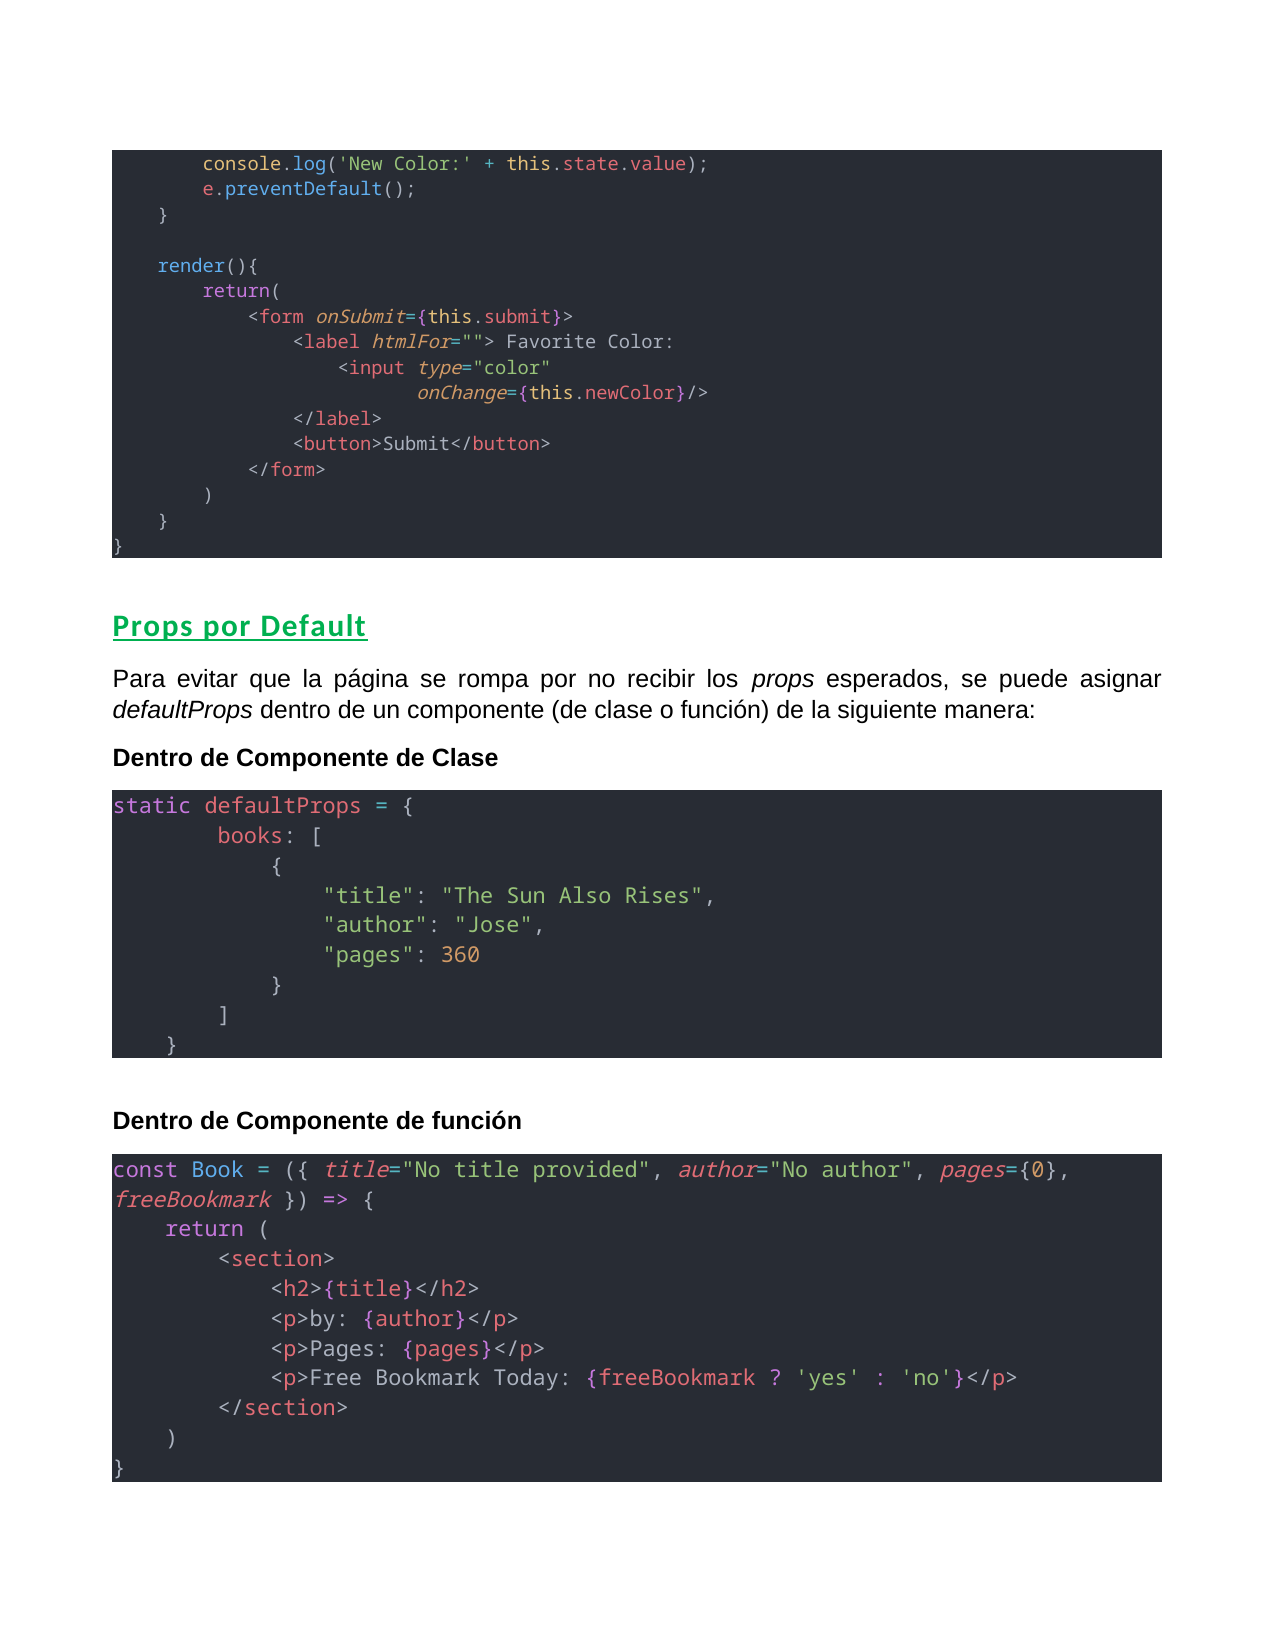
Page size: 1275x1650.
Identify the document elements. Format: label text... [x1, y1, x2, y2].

text <p>Pages: {pages}</p> [112, 1333, 1162, 1362]
text } [112, 507, 1162, 533]
text </form> [112, 456, 1162, 482]
text <h2>{title}</h2> [112, 1273, 1162, 1303]
text } [112, 969, 1162, 999]
text books: [ [112, 820, 1162, 850]
text "author": "Jose", [112, 909, 1162, 939]
text { [112, 850, 1162, 880]
text Dentro de Componente de función [112, 1106, 1162, 1135]
subtitle Props por Default [112, 606, 1162, 644]
text <button>Submit</button> [112, 431, 1162, 456]
text ) [112, 1422, 1162, 1452]
text console.log('New Color:' + this.state.value); [112, 150, 1162, 176]
text "title": "The Sun Also Rises", [112, 880, 1162, 909]
text ] [112, 999, 1162, 1029]
text <p>Free Bookmark Today: {freeBookmark ? 'yes' : 'no'}</p> [112, 1362, 1162, 1392]
text ) [112, 482, 1162, 507]
text <p>by: {author}</p> [112, 1303, 1162, 1333]
text return ( [112, 1213, 1162, 1243]
text static defaultProps = { [112, 790, 1162, 820]
text render(){ [112, 252, 1162, 278]
text } [112, 1452, 1162, 1482]
text } [112, 201, 1162, 227]
text </label> [112, 405, 1162, 431]
text const Book = ({ title="No title provided", author="No author", pages={0}, freeBookmark }) => { [112, 1154, 1162, 1213]
text <form onSubmit={this.submit}> [112, 303, 1162, 329]
text e.preventDefault(); [112, 176, 1162, 201]
text <label htmlFor=""> Favorite Color: [112, 329, 1162, 354]
text return( [112, 278, 1162, 303]
text Dentro de Componente de Clase [112, 743, 1162, 771]
text onChange={this.newColor}/> [112, 380, 1162, 405]
text } [112, 1029, 1162, 1058]
text <section> [112, 1243, 1162, 1273]
text </section> [112, 1392, 1162, 1422]
text Para evitar que la página se rompa por no recibir los props esperados, se puede asignar defaultProps dentro de un componente (de clase o función) de la siguiente manera: [112, 664, 1162, 724]
text } [112, 533, 1162, 558]
text "pages": 360 [112, 939, 1162, 969]
text <input type="color" [112, 354, 1162, 380]
